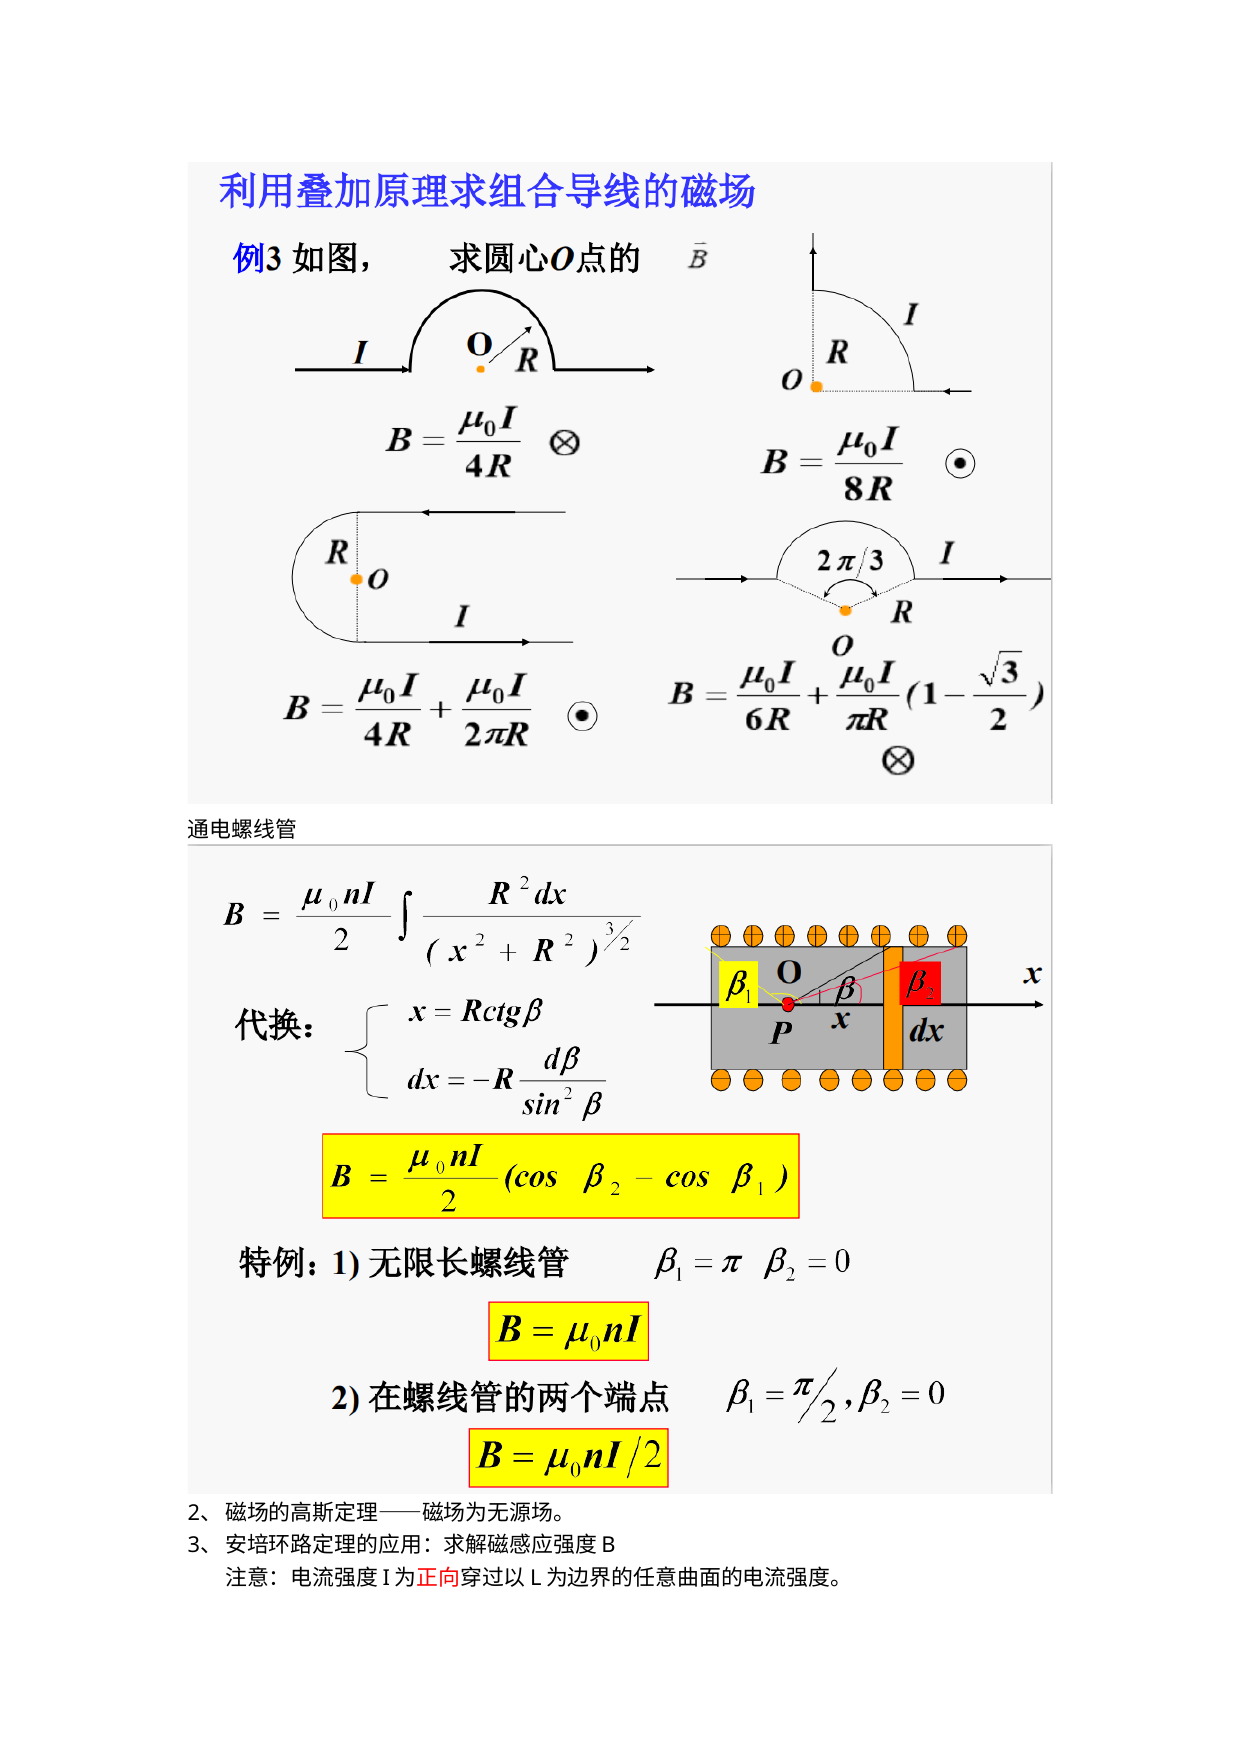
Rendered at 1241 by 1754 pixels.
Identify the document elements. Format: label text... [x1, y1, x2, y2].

text 通电螺线管 [187, 812, 1053, 844]
list 安培环路定理的应用：求解磁感应强度B [187, 1527, 1053, 1559]
picture [187, 844, 1053, 1494]
list 注意：电流强度I为正向穿过以L为边界的任意曲面的电流强度。 [225, 1559, 1053, 1592]
picture [187, 162, 1053, 804]
list 磁场的高斯定理——磁场为无源场。 [187, 1494, 1053, 1527]
